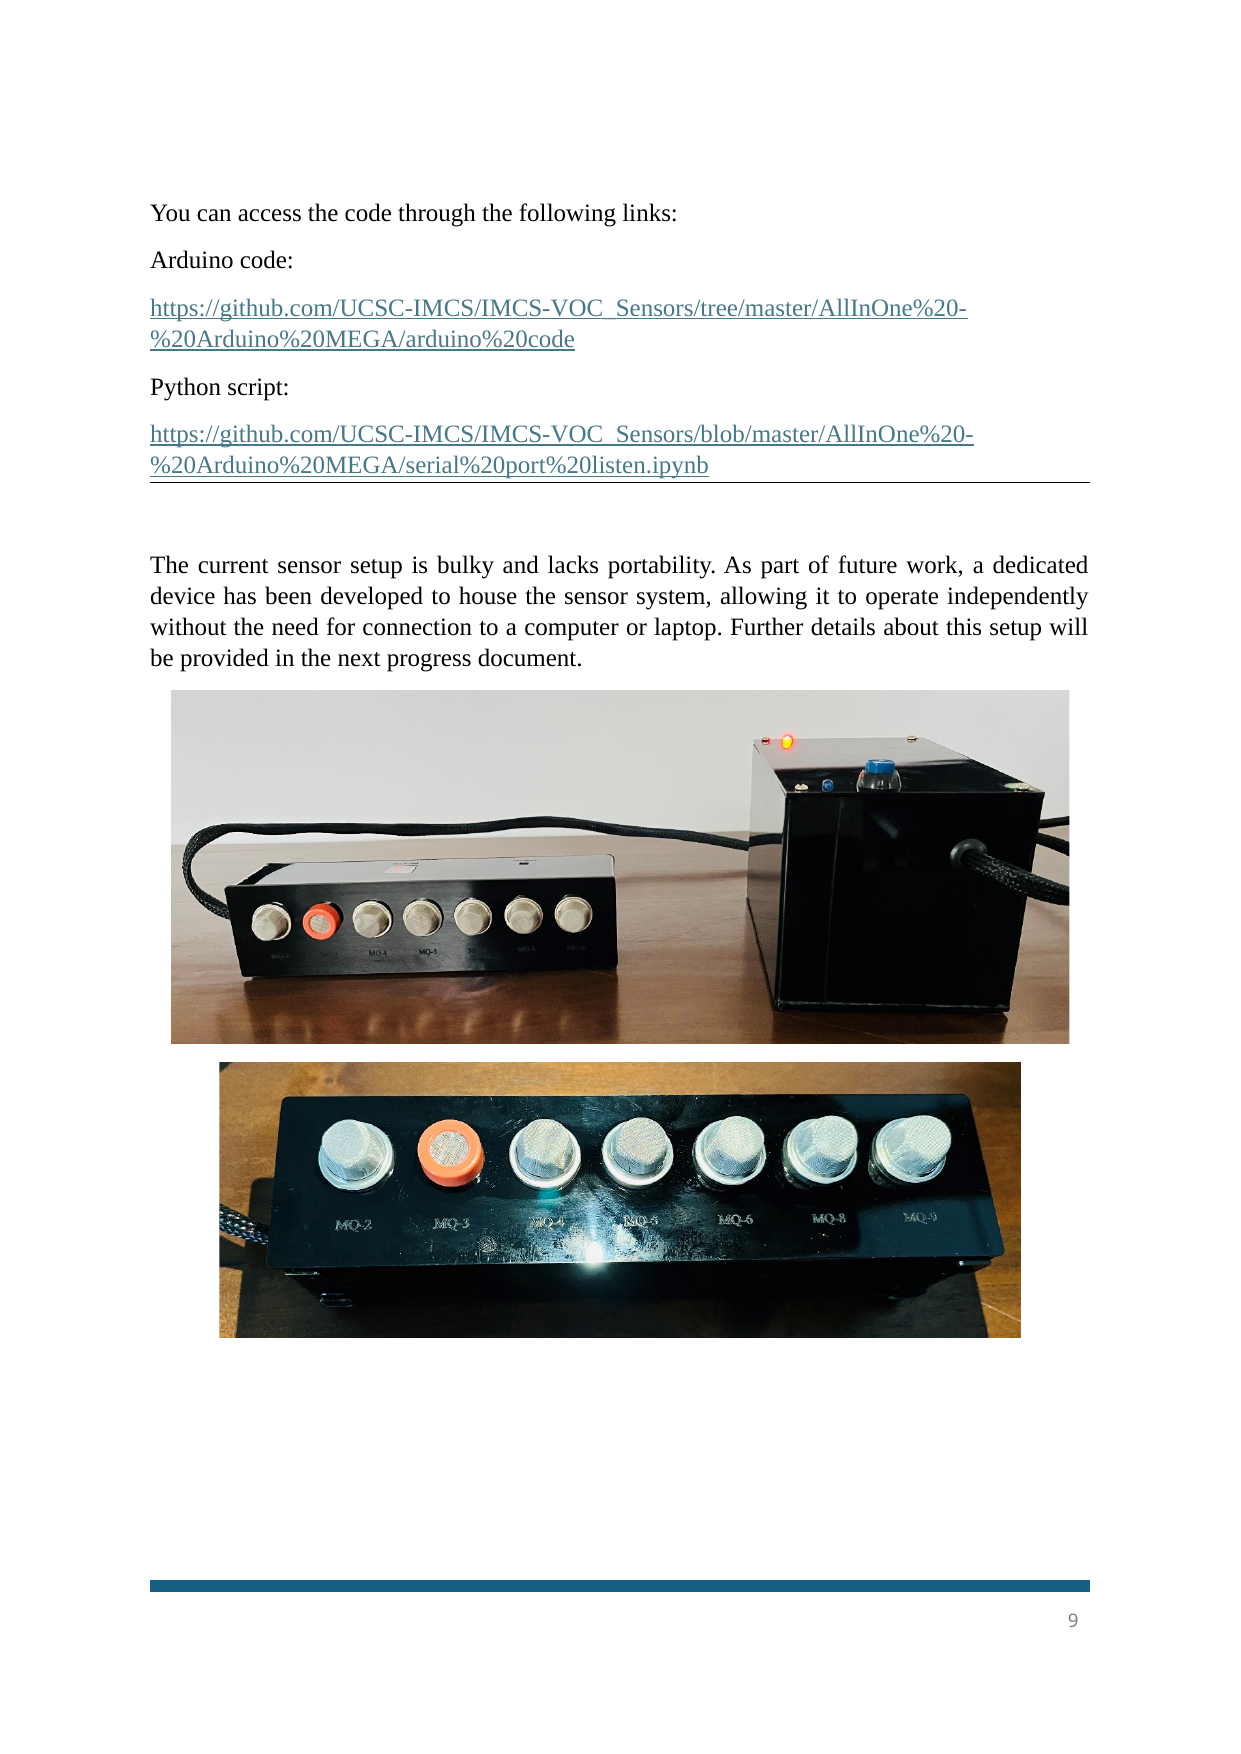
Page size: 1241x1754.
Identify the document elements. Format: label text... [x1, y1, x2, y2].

text You can access the code through the following links: [150, 198, 1090, 226]
text The current sensor setup is bulky and lacks portability. As part of future work, a dedicated device has been developed to house the sensor system, allowing it to operate independently without the need for connection to a computer or laptop. Further details about this setup will be provided in the next progress document. [150, 550, 1090, 672]
picture [171, 690, 1070, 1044]
text https://github.com/UCSC-IMCS/IMCS-VOC_Sensors/tree/master/AllInOne%20-%20Arduino%20MEGA/arduino%20code [150, 293, 1090, 353]
text https://github.com/UCSC-IMCS/IMCS-VOC_Sensors/blob/master/AllInOne%20-%20Arduino%20MEGA/serial%20port%20listen.ipynb [150, 419, 1090, 482]
text Python script: [150, 372, 1090, 401]
picture [219, 1062, 1021, 1338]
text Arduino code: [150, 245, 1090, 274]
